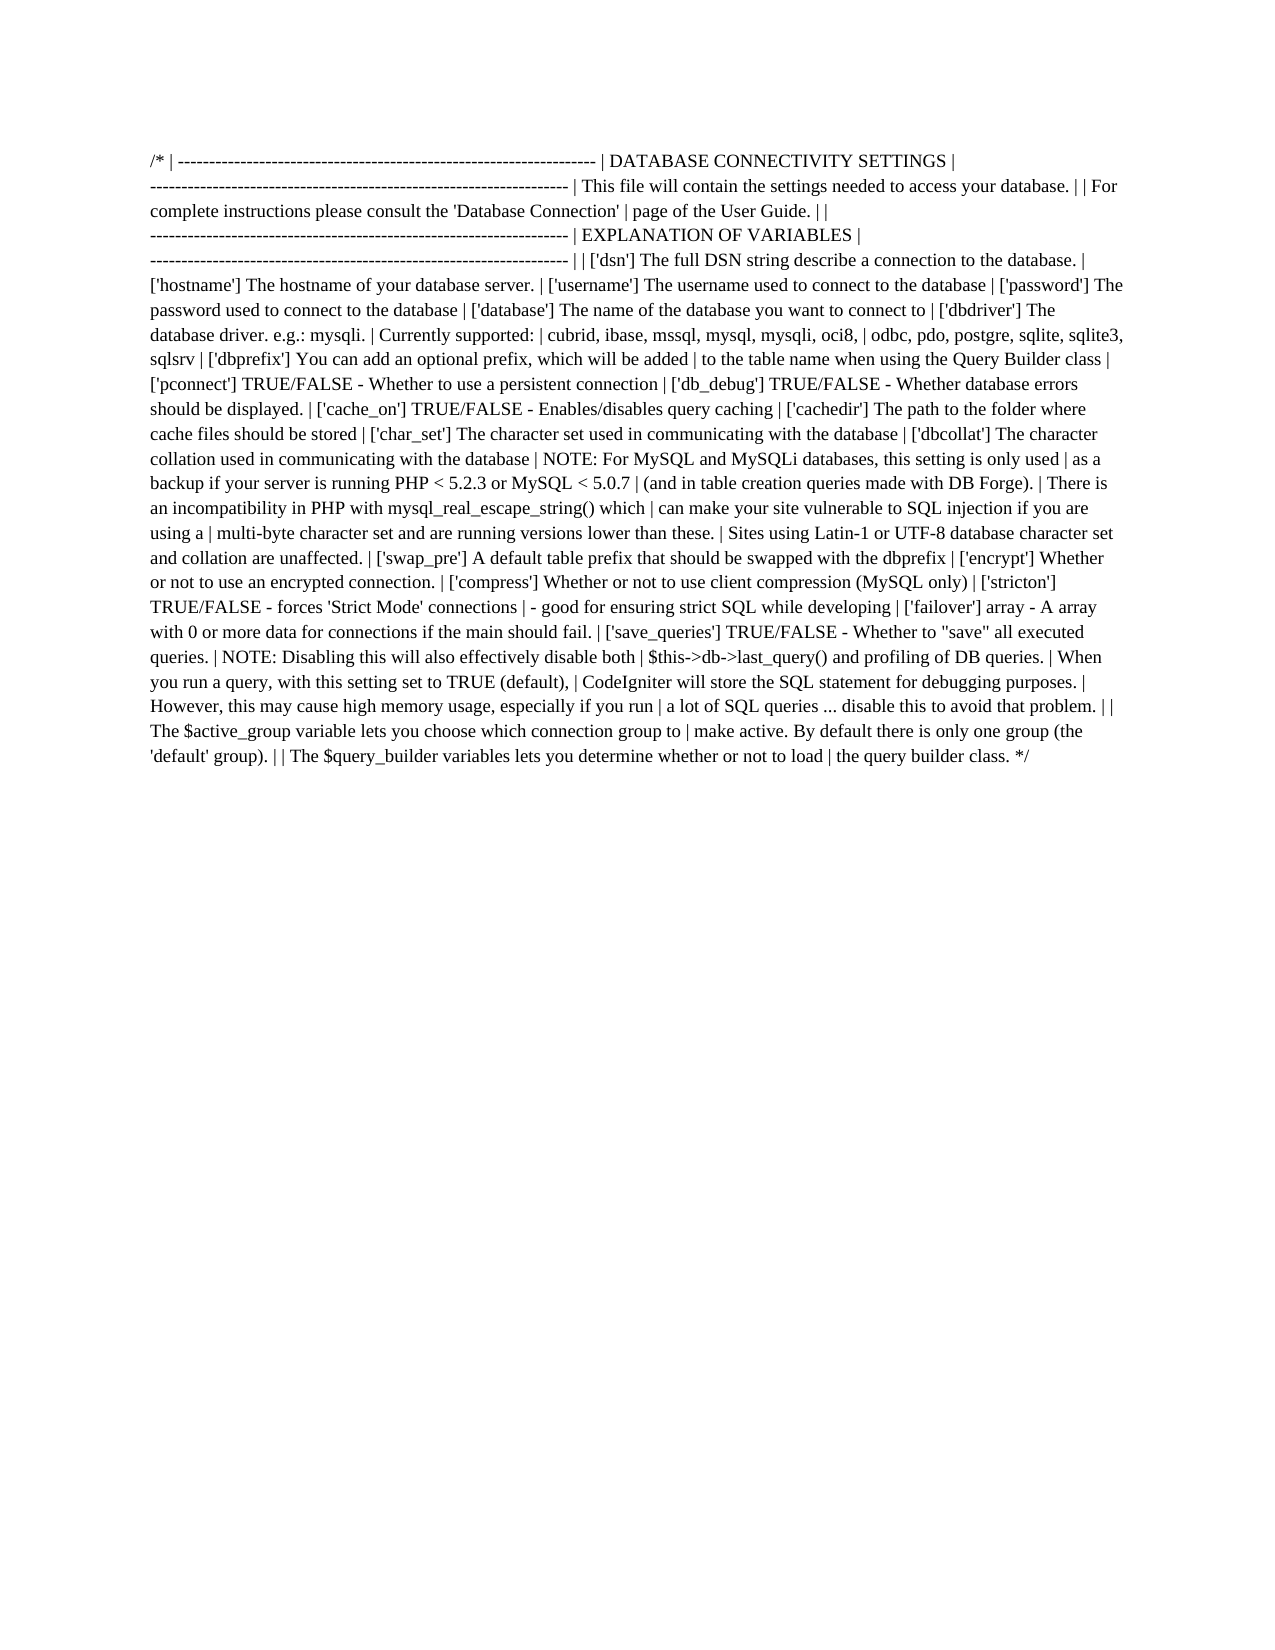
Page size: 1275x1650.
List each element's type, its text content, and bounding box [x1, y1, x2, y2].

text /* | ------------------------------------------------------------------- | DATABASE CONNECTIVITY SETTINGS | ------------------------------------------------------------------- | This file will contain the settings needed to access your database. | | For complete instructions please consult the 'Database Connection' | page of the User Guide. | | ------------------------------------------------------------------- | EXPLANATION OF VARIABLES | ------------------------------------------------------------------- | | ['dsn'] The full DSN string describe a connection to the database. | ['hostname'] The hostname of your database server. | ['username'] The username used to connect to the database | ['password'] The password used to connect to the database | ['database'] The name of the database you want to connect to | ['dbdriver'] The database driver. e.g.: mysqli. | Currently supported: | cubrid, ibase, mssql, mysql, mysqli, oci8, | odbc, pdo, postgre, sqlite, sqlite3, sqlsrv | ['dbprefix'] You can add an optional prefix, which will be added | to the table name when using the Query Builder class | ['pconnect'] TRUE/FALSE - Whether to use a persistent connection | ['db_debug'] TRUE/FALSE - Whether database errors should be displayed. | ['cache_on'] TRUE/FALSE - Enables/disables query caching | ['cachedir'] The path to the folder where cache files should be stored | ['char_set'] The character set used in communicating with the database | ['dbcollat'] The character collation used in communicating with the database | NOTE: For MySQL and MySQLi databases, this setting is only used | as a backup if your server is running PHP < 5.2.3 or MySQL < 5.0.7 | (and in table creation queries made with DB Forge). | There is an incompatibility in PHP with mysql_real_escape_string() which | can make your site vulnerable to SQL injection if you are using a | multi-byte character set and are running versions lower than these. | Sites using Latin-1 or UTF-8 database character set and collation are unaffected. | ['swap_pre'] A default table prefix that should be swapped with the dbprefix | ['encrypt'] Whether or not to use an encrypted connection. | ['compress'] Whether or not to use client compression (MySQL only) | ['stricton'] TRUE/FALSE - forces 'Strict Mode' connections | - good for ensuring strict SQL while developing | ['failover'] array - A array with 0 or more data for connections if the main should fail. | ['save_queries'] TRUE/FALSE - Whether to "save" all executed queries. | NOTE: Disabling this will also effectively disable both | $this->db->last_query() and profiling of DB queries. | When you run a query, with this setting set to TRUE (default), | CodeIgniter will store the SQL statement for debugging purposes. | However, this may cause high memory usage, especially if you run | a lot of SQL queries ... disable this to avoid that problem. | | The $active_group variable lets you choose which connection group to | make active. By default there is only one group (the 'default' group). | | The $query_builder variables lets you determine whether or not to load | the query builder class. */ [150, 150, 1125, 767]
